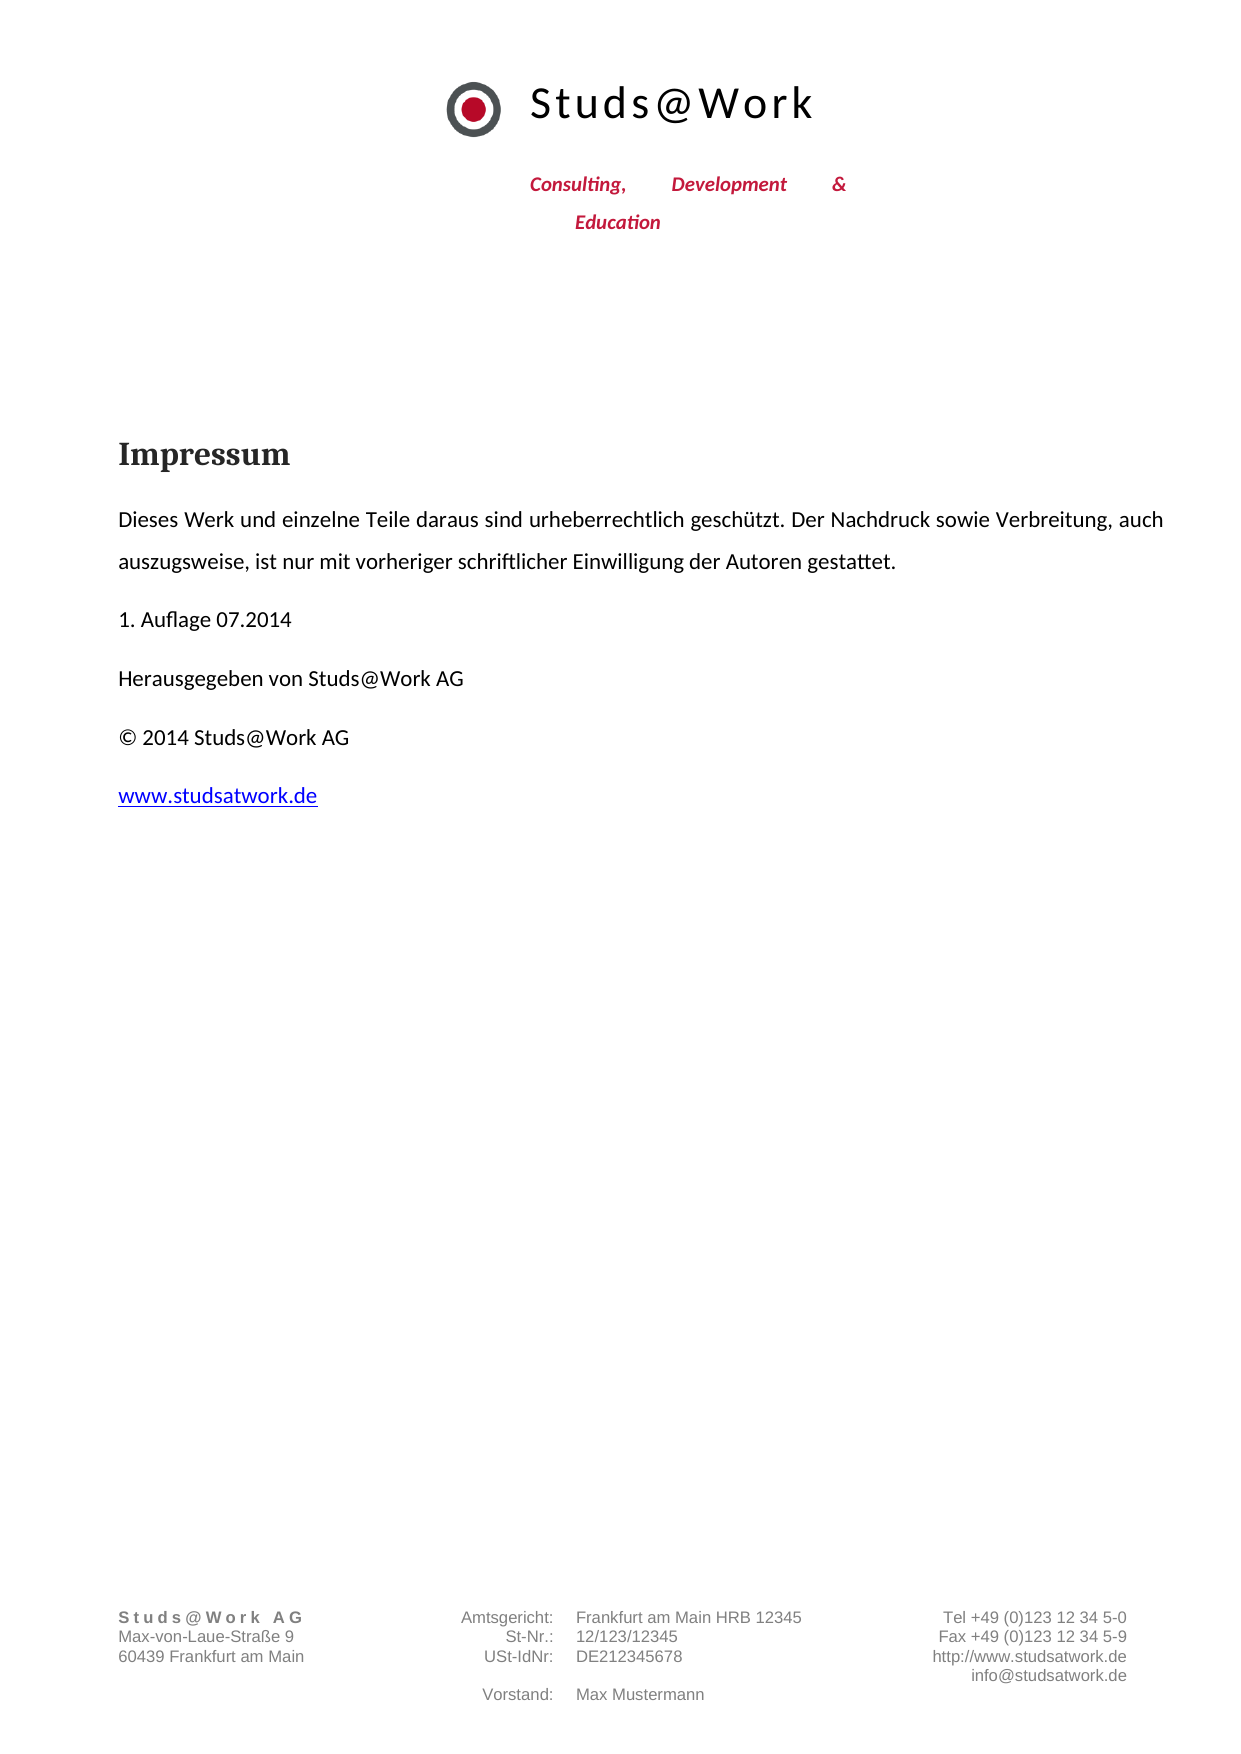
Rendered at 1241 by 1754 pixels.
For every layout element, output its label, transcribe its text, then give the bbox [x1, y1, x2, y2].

picture [435, 73, 508, 145]
subtitle Impressum [118, 435, 1166, 473]
text Herausgegeben von Studs@Work AG [118, 664, 1166, 692]
text Dieses Werk und einzelne Teile daraus sind urheberrechtlich geschützt. Der Nachdruck sowie Verbreitung, auch auszugsweise, ist nur mit vorheriger schriftlicher Einwilligung der Autoren gestattet. [118, 505, 1166, 575]
text 1. Auflage 07.2014 [118, 606, 1166, 634]
text © 2014 Studs@Work AG [118, 723, 1166, 751]
text www.studsatwork.de [118, 782, 1166, 809]
